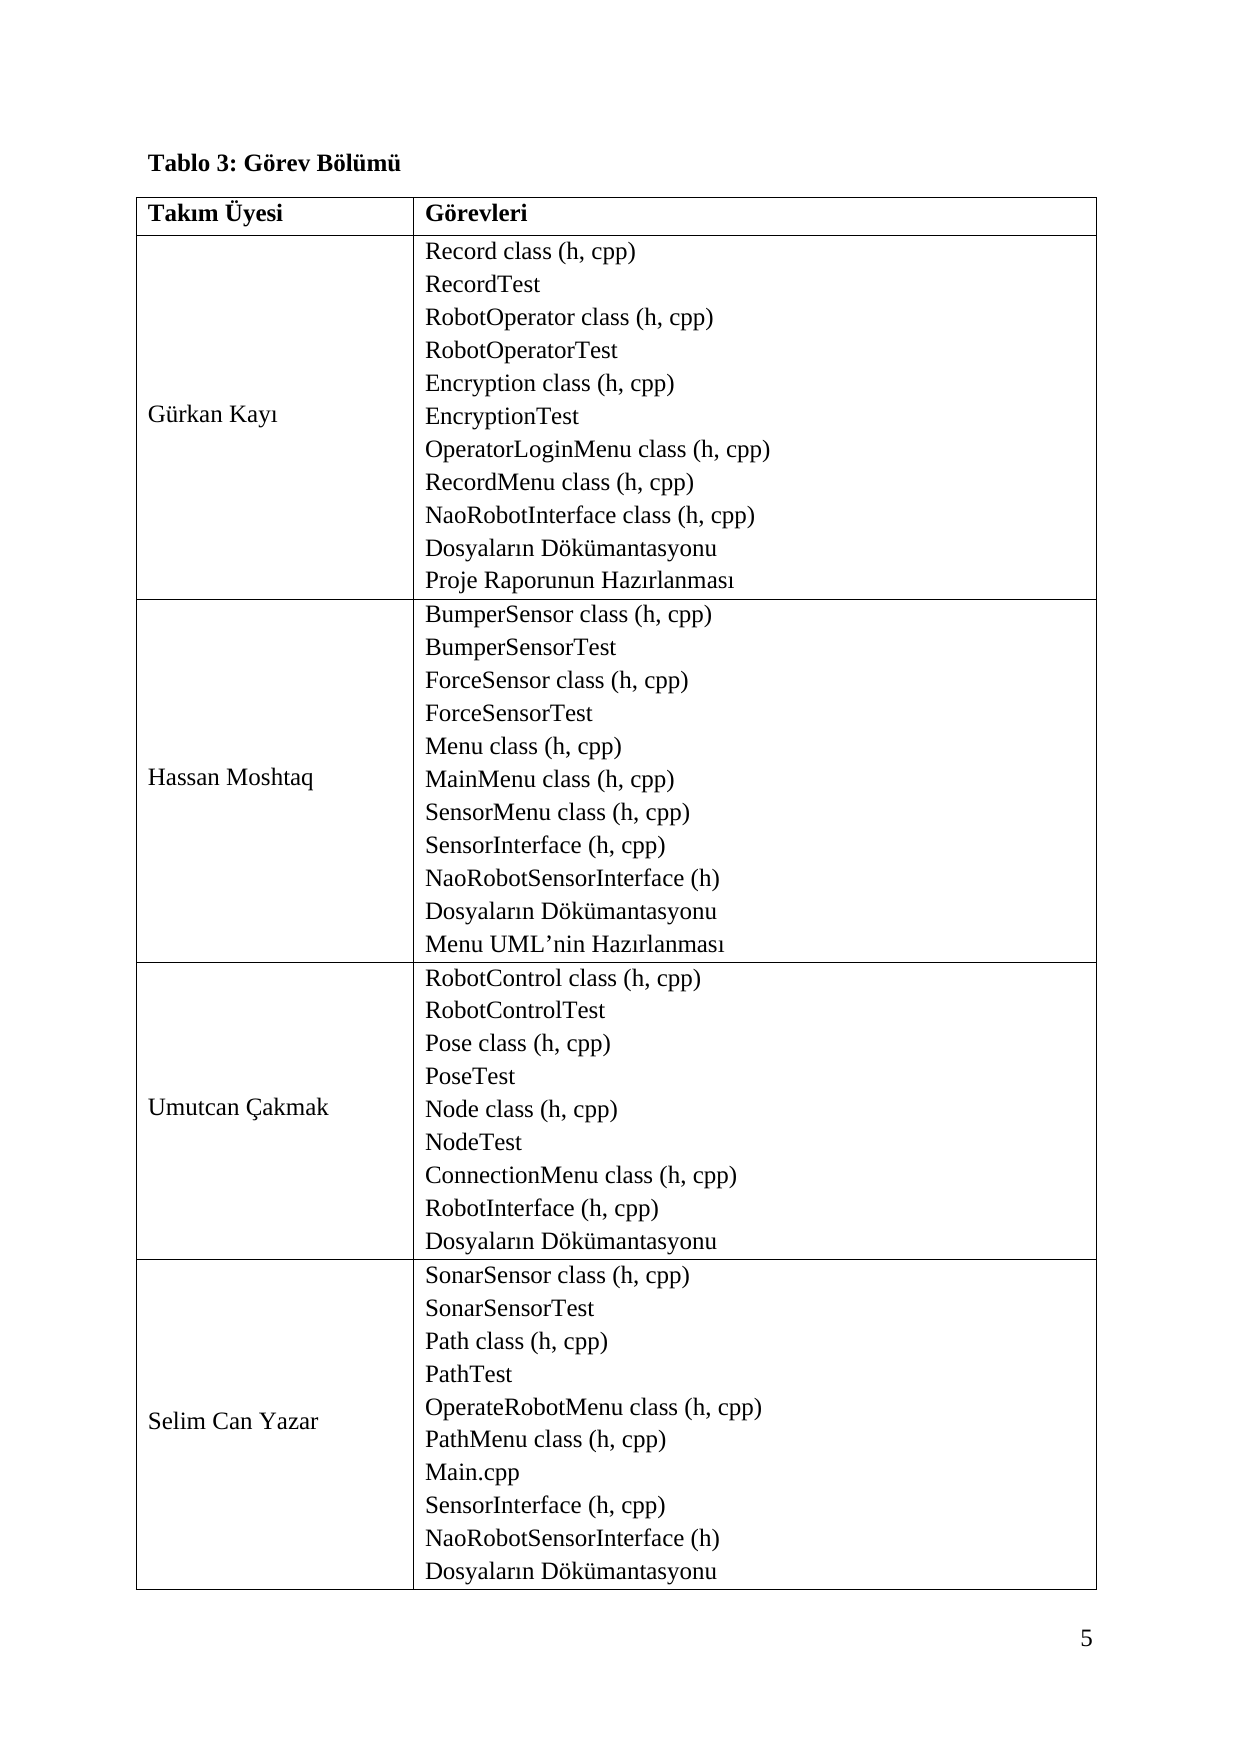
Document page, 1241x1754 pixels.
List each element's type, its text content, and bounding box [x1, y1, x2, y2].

table_cell Gürkan Kayı [137, 236, 413, 598]
table_cell RobotControl class (h, cpp) RobotControlTest Pose class (h, cpp) PoseTest Node class (h, cpp) NodeTest ConnectionMenu class (h, cpp) RobotInterface (h, cpp) Dosyaların Dökümantasyonu [414, 963, 1096, 1259]
table_header Takım Üyesi [137, 198, 413, 235]
table_header Görevleri [414, 198, 1096, 235]
table_cell Hassan Moshtaq [137, 600, 413, 962]
table_cell BumperSensor class (h, cpp) BumperSensorTest ForceSensor class (h, cpp) ForceSensorTest Menu class (h, cpp) MainMenu class (h, cpp) SensorMenu class (h, cpp) SensorInterface (h, cpp) NaoRobotSensorInterface (h) Dosyaların Dökümantasyonu Menu UML’nin Hazırlanması [414, 600, 1096, 962]
table_cell Selim Can Yazar [137, 1260, 413, 1589]
text Tablo 3: Görev Bölümü [148, 148, 1093, 176]
table_cell Record class (h, cpp) RecordTest RobotOperator class (h, cpp) RobotOperatorTest Encryption class (h, cpp) EncryptionTest OperatorLoginMenu class (h, cpp) RecordMenu class (h, cpp) NaoRobotInterface class (h, cpp) Dosyaların Dökümantasyonu Proje Raporunun Hazırlanması [414, 236, 1096, 598]
table_cell SonarSensor class (h, cpp) SonarSensorTest Path class (h, cpp) PathTest OperateRobotMenu class (h, cpp) PathMenu class (h, cpp) Main.cpp SensorInterface (h, cpp) NaoRobotSensorInterface (h) Dosyaların Dökümantasyonu [414, 1260, 1096, 1589]
table_cell Umutcan Çakmak [137, 963, 413, 1259]
